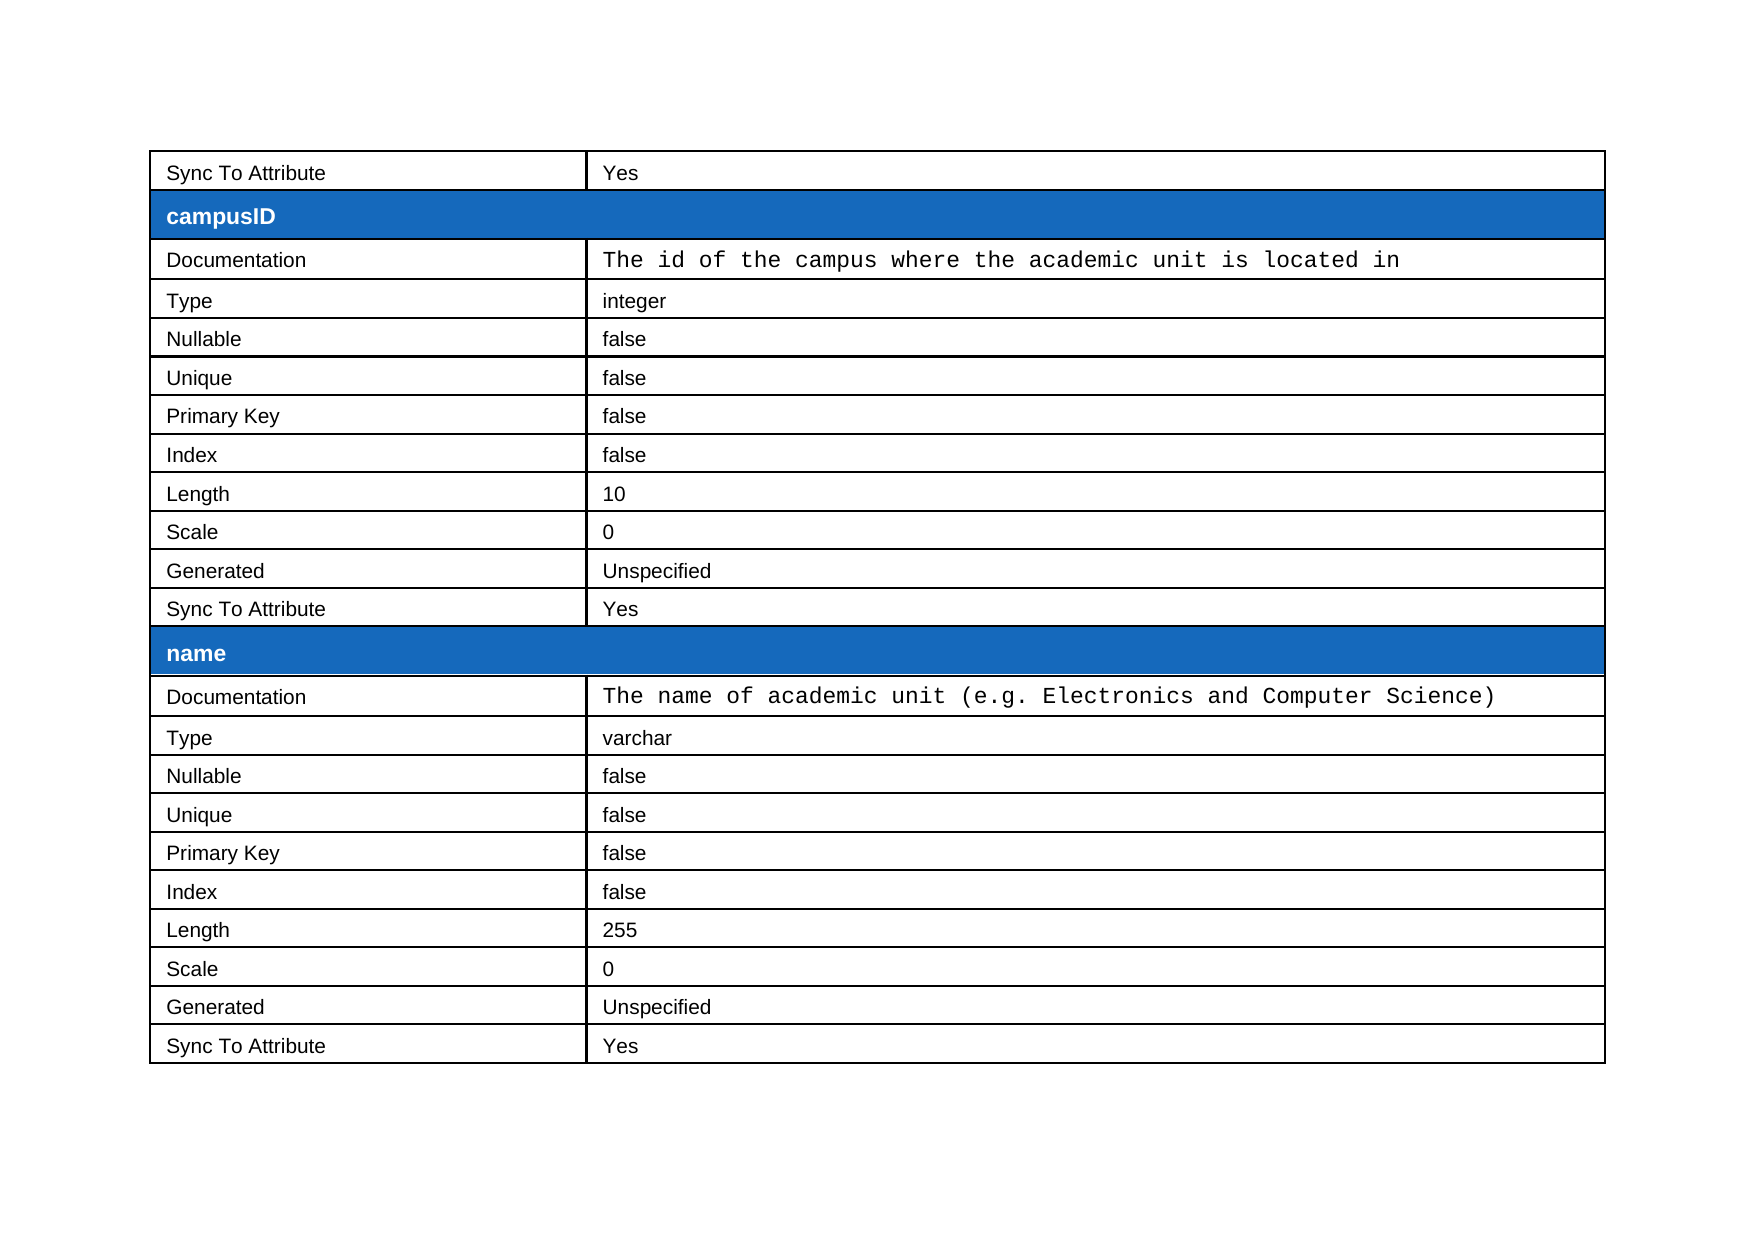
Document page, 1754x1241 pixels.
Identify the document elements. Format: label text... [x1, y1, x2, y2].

table_cell Unspecified [588, 987, 1604, 1023]
table_cell Type [151, 717, 585, 753]
table_cell 10 [588, 473, 1604, 509]
table_cell Generated [151, 550, 585, 587]
table_cell false [588, 871, 1604, 908]
table_cell Scale [151, 512, 585, 548]
table_cell The id of the campus where the academic unit is located in [588, 240, 1604, 278]
table_cell Scale [151, 948, 585, 985]
table_cell false [588, 358, 1604, 394]
table_cell Sync To Attribute [151, 589, 585, 625]
table_cell Length [151, 473, 585, 509]
table_cell Documentation [151, 240, 585, 278]
table_cell Generated [151, 987, 585, 1023]
table_cell false [588, 833, 1604, 869]
table_cell The name of academic unit (e.g. Electronics and Computer Science) [588, 677, 1604, 715]
table_cell false [588, 435, 1604, 471]
table_cell Primary Key [151, 396, 585, 432]
table_cell false [588, 319, 1604, 355]
table_cell Documentation [151, 677, 585, 715]
table_cell false [588, 396, 1604, 432]
table_cell Sync To Attribute [151, 152, 585, 188]
table_header name [151, 627, 1604, 674]
table_cell Yes [588, 589, 1604, 625]
table_cell Nullable [151, 319, 585, 355]
table_cell Nullable [151, 756, 585, 792]
table_cell Unique [151, 358, 585, 394]
table_cell Index [151, 871, 585, 908]
table_cell Unique [151, 794, 585, 831]
table_cell false [588, 794, 1604, 831]
table_cell 255 [588, 910, 1604, 946]
table_cell Unspecified [588, 550, 1604, 587]
table_cell varchar [588, 717, 1604, 753]
table_cell false [588, 756, 1604, 792]
table_cell Sync To Attribute [151, 1025, 585, 1062]
table_cell Length [151, 910, 585, 946]
table_cell Primary Key [151, 833, 585, 869]
table_cell integer [588, 280, 1604, 317]
table_cell Yes [588, 1025, 1604, 1062]
table_cell Index [151, 435, 585, 471]
table_header campusID [151, 191, 1604, 238]
table_cell Yes [588, 152, 1604, 188]
table_cell 0 [588, 948, 1604, 985]
table_cell 0 [588, 512, 1604, 548]
table_cell Type [151, 280, 585, 317]
